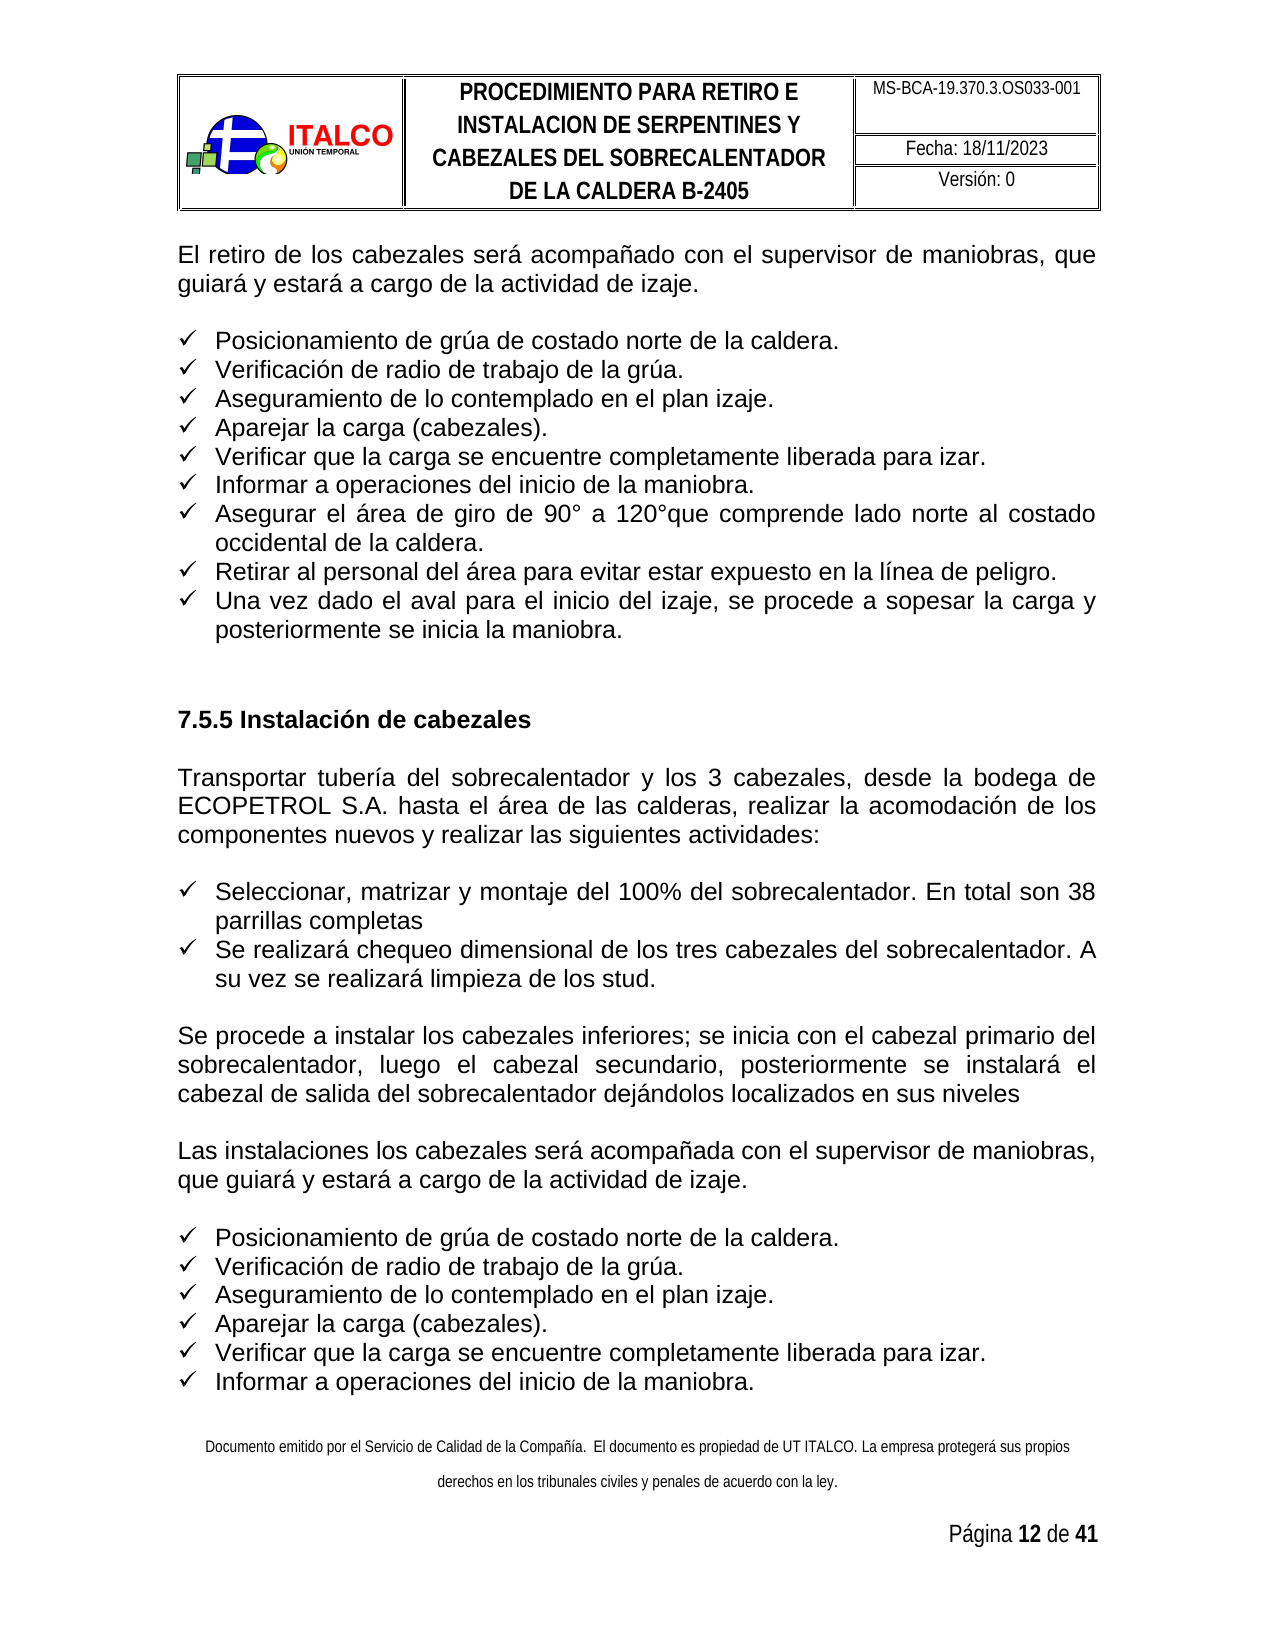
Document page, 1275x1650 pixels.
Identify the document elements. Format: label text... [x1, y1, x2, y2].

list Asegurar el área de giro de 90° a 120°que comprende lado norte al costado occidental de la caldera. [177, 499, 1098, 557]
list Seleccionar, matrizar y montaje del 100% del sobrecalentador. En total son 38 parrillas completas [177, 877, 1098, 935]
list Verificación de radio de trabajo de la grúa. [177, 1251, 1098, 1280]
list Posicionamiento de grúa de costado norte de la caldera. [177, 326, 1098, 355]
text Transportar tubería del sobrecalentador y los 3 cabezales, desde la bodega de ECOPETROL S.A. hasta el área de las calderas, realizar la acomodación de los componentes nuevos y realizar las siguientes actividades: [177, 762, 1098, 849]
list Posicionamiento de grúa de costado norte de la caldera. [177, 1223, 1098, 1251]
list Aseguramiento de lo contemplado en el plan izaje. [177, 1280, 1098, 1309]
subtitle 7.5.5 Instalación de cabezales [177, 705, 1098, 734]
text El retiro de los cabezales será acompañado con el supervisor de maniobras, que guiará y estará a cargo de la actividad de izaje. [177, 240, 1098, 297]
list Una vez dado el aval para el inicio del izaje, se procede a sopesar la carga y posteriormente se inicia la maniobra. [177, 586, 1098, 643]
list Aparejar la carga (cabezales). [177, 413, 1098, 442]
text Las instalaciones los cabezales será acompañada con el supervisor de maniobras, que guiará y estará a cargo de la actividad de izaje. [177, 1136, 1098, 1194]
list Aparejar la carga (cabezales). [177, 1309, 1098, 1338]
list Verificación de radio de trabajo de la grúa. [177, 355, 1098, 384]
list Se realizará chequeo dimensional de los tres cabezales del sobrecalentador. A su vez se realizará limpieza de los stud. [177, 935, 1098, 993]
list Verificar que la carga se encuentre completamente liberada para izar. [177, 1338, 1098, 1367]
list Informar a operaciones del inicio de la maniobra. [177, 1367, 1098, 1396]
list Informar a operaciones del inicio de la maniobra. [177, 470, 1098, 499]
list Aseguramiento de lo contemplado en el plan izaje. [177, 384, 1098, 413]
list Retirar al personal del área para evitar estar expuesto en la línea de peligro. [177, 557, 1098, 586]
list Verificar que la carga se encuentre completamente liberada para izar. [177, 442, 1098, 470]
picture [183, 114, 397, 174]
text Se procede a instalar los cabezales inferiores; se inicia con el cabezal primario del sobrecalentador, luego el cabezal secundario, posteriormente se instalará el cabezal de salida del sobrecalentador dejándolos localizados en sus niveles [177, 1021, 1098, 1108]
